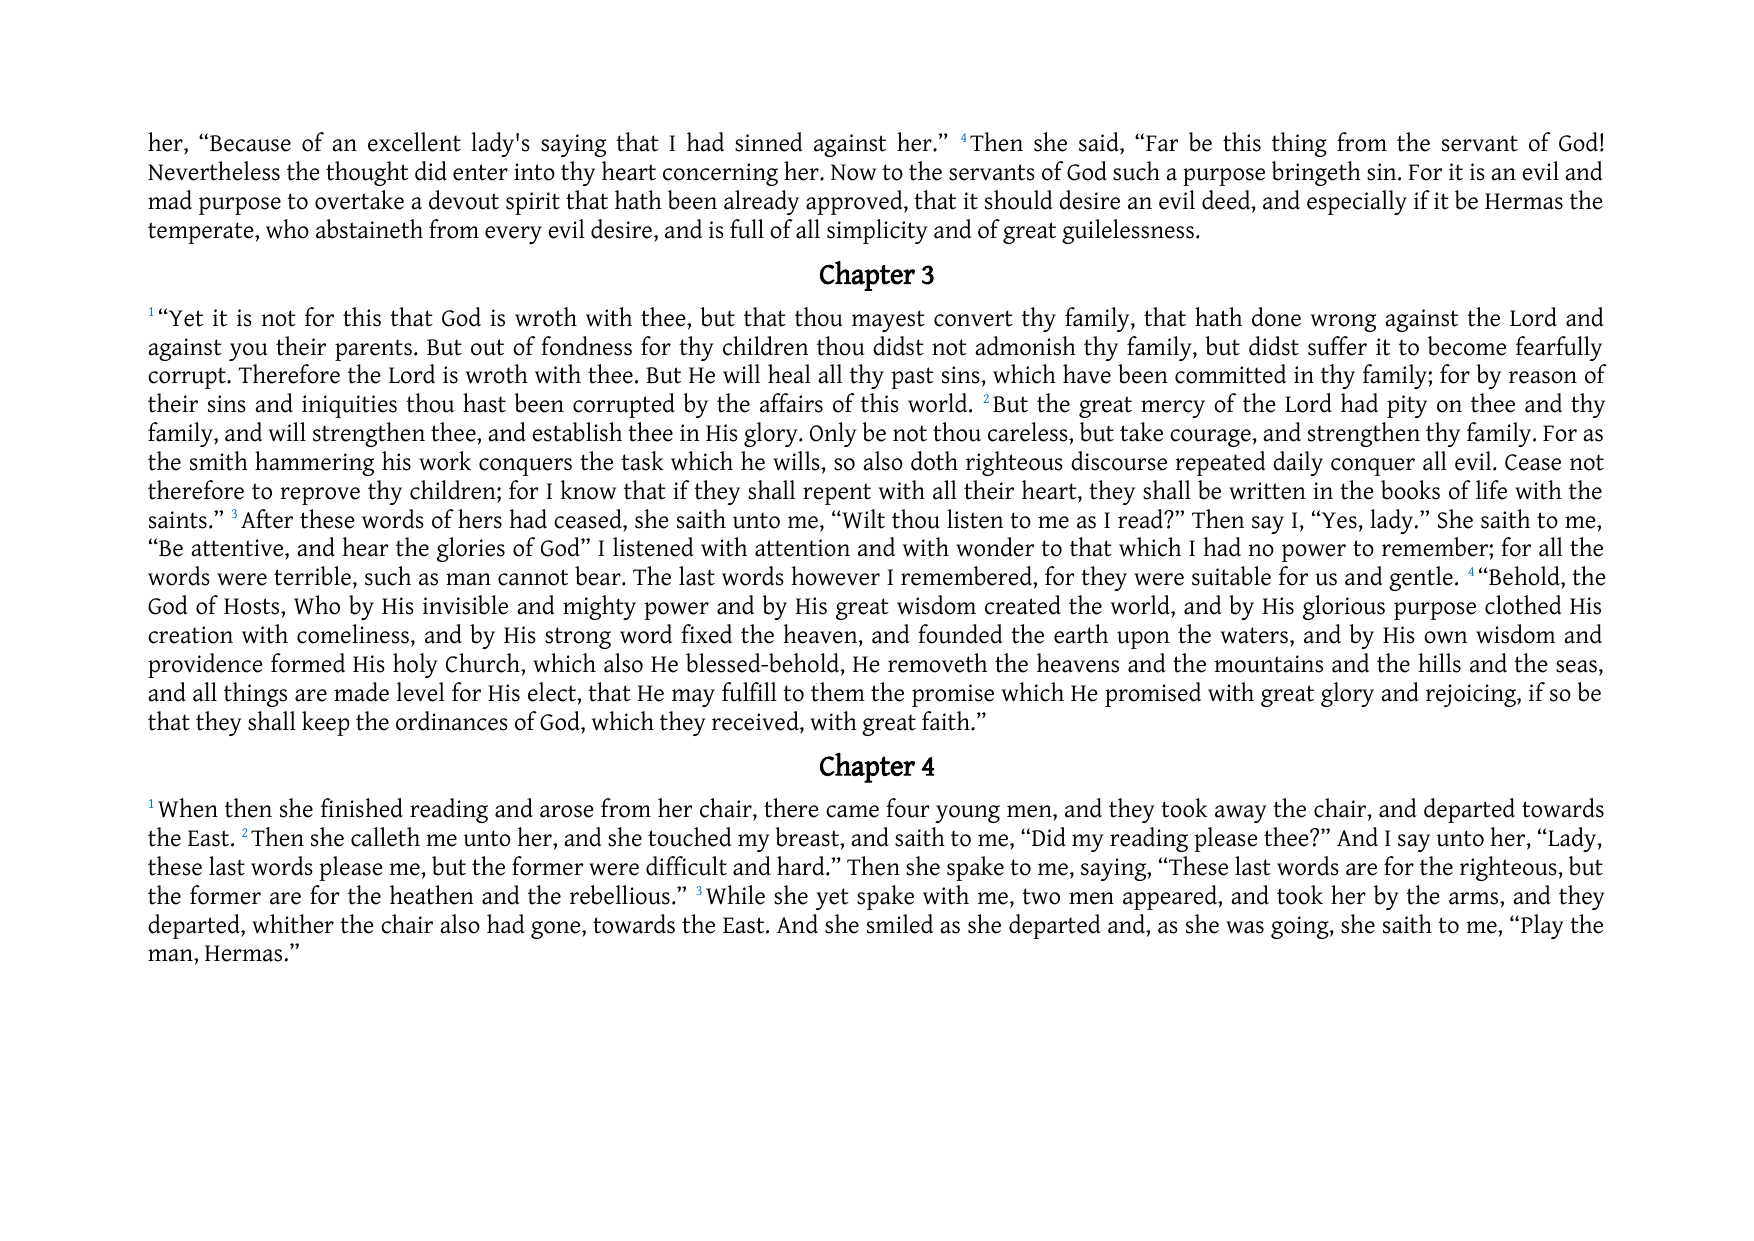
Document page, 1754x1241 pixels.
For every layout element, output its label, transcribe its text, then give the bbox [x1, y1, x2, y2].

text 1 When then she finished reading and arose from her chair, there came four young men, and they took away the chair, and departed towards the East. 2 Then she calleth me unto her, and she touched my breast, and saith to me, “Did my reading please thee?” And I say unto her, “Lady, these last words please me, but the former were difficult and hard.” Then she spake to me, saying, “These last words are for the righteous, but the former are for the heathen and the rebellious.” 3 While she yet spake with me, two men appeared, and took her by the arms, and they departed, whither the chair also had gone, towards the East. And she smiled as she departed and, as she was going, she saith to me, “Play the man, Hermas.” [148, 796, 1606, 969]
text 1 “Yet it is not for this that God is wroth with thee, but that thou mayest convert thy family, that hath done wrong against the Lord and against you their parents. But out of fondness for thy children thou didst not admonish thy family, but didst suffer it to become fearfully corrupt. Therefore the Lord is wroth with thee. But He will heal all thy past sins, which have been committed in thy family; for by reason of their sins and iniquities thou hast been corrupted by the affairs of this world. 2 But the great mercy of the Lord had pity on thee and thy family, and will strengthen thee, and establish thee in His glory. Only be not thou careless, but take courage, and strengthen thy family. For as the smith hammering his work conquers the task which he wills, so also doth righteous discourse repeated daily conquer all evil. Cease not therefore to reprove thy children; for I know that if they shall repent with all their heart, they shall be written in the books of life with the saints.” 3 After these words of hers had ceased, she saith unto me, “Wilt thou listen to me as I read?” Then say I, “Yes, lady.” She saith to me, “Be attentive, and hear the glories of God” I listened with attention and with wonder to that which I had no power to remember; for all the words were terrible, such as man cannot bear. The last words however I remembered, for they were suitable for us and gentle. 4 “Behold, the God of Hosts, Who by His invisible and mighty power and by His great wisdom created the world, and by His glorious purpose clothed His creation with comeliness, and by His strong word fixed the heaven, and founded the earth upon the waters, and by His own wisdom and providence formed His holy Church, which also He blessed-behold, He removeth the heavens and the mountains and the hills and the seas, and all things are made level for His elect, that He may fulfill to them the promise which He promised with great glory and rejoicing, if so be that they shall keep the ordinances of God, which they received, with great faith.” [148, 304, 1606, 737]
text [148, 130, 1606, 245]
text Chapter 3 [148, 258, 1606, 292]
text Chapter 4 [148, 749, 1606, 783]
